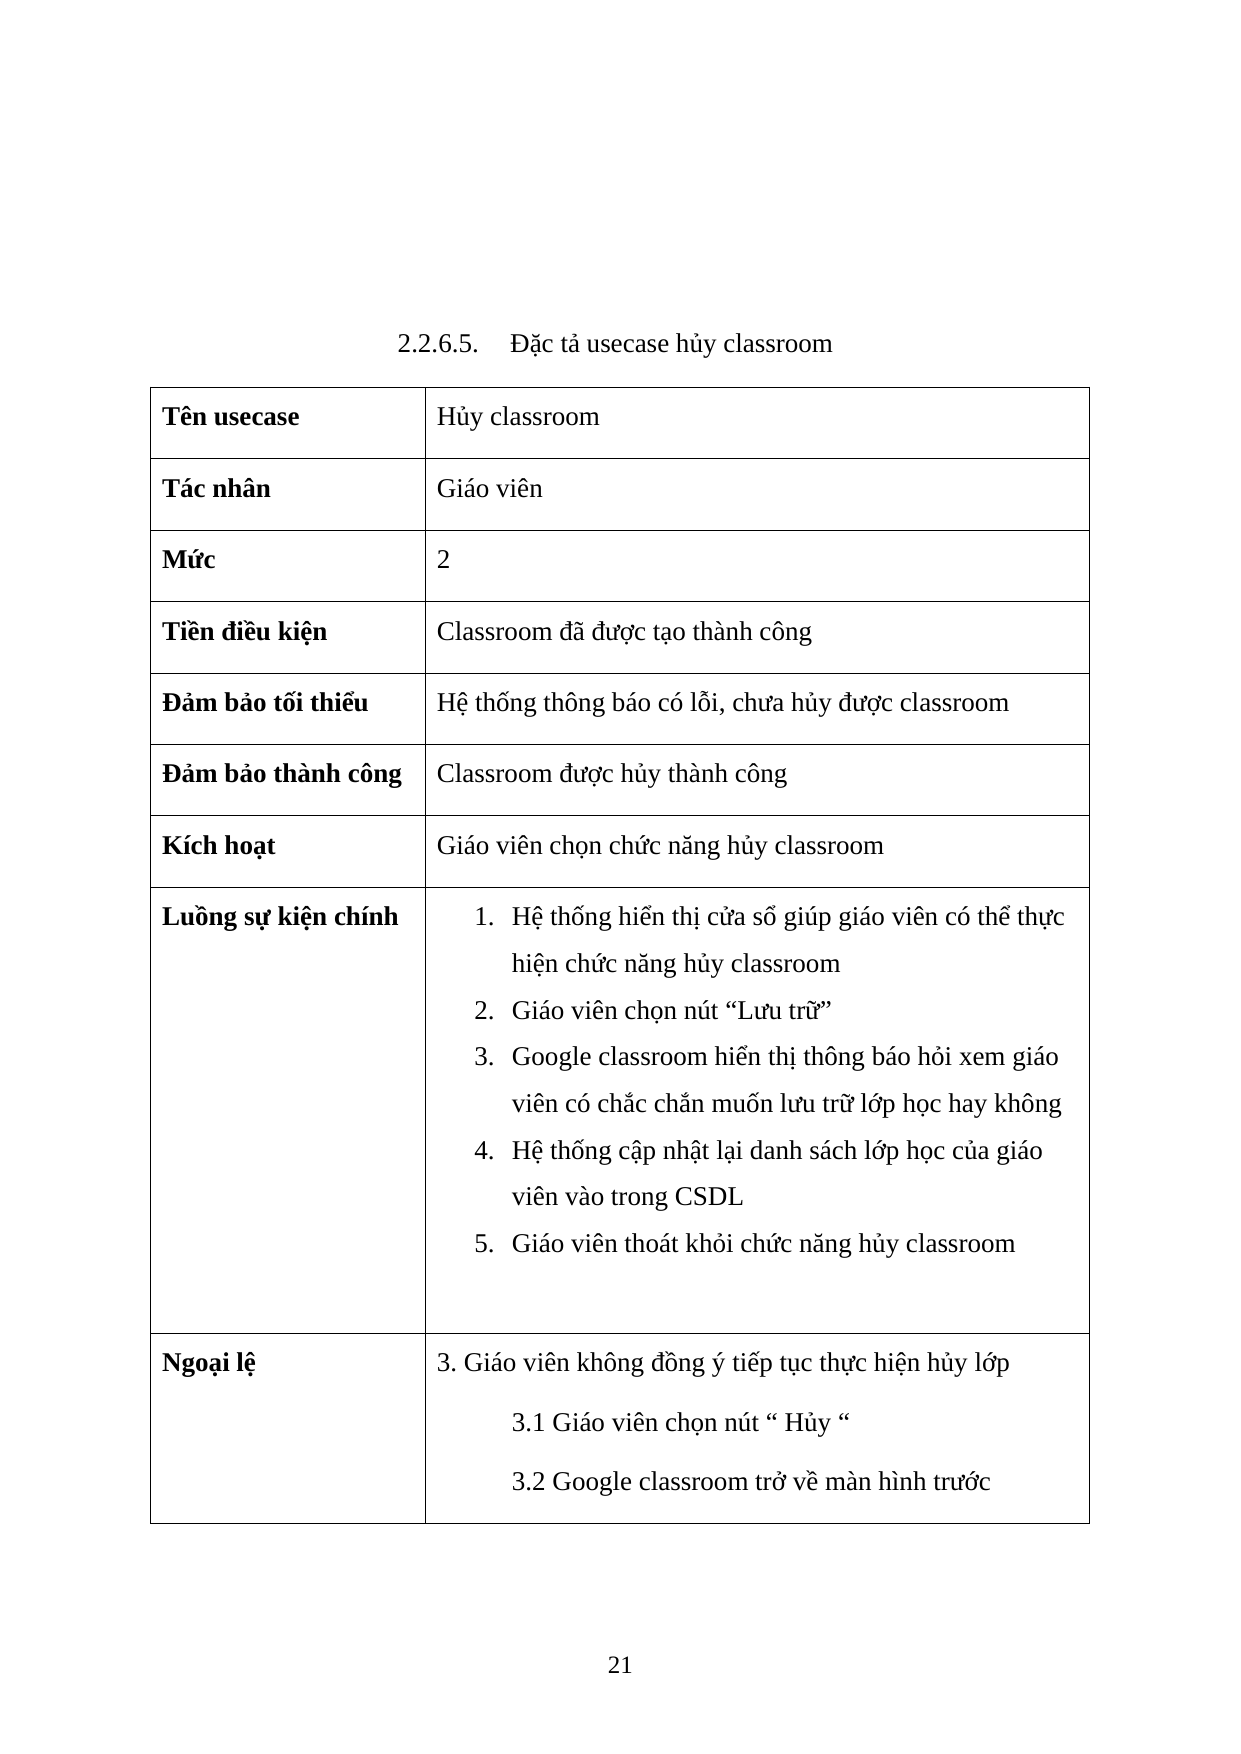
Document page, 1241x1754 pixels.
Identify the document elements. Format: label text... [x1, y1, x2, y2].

table_cell 3. Giáo viên không đồng ý tiếp tục thực hiện hủy lớp 3.1 Giáo viên chọn nút “ Hủy “ 3.2 Google classroom trở về màn hình trước [426, 1334, 1089, 1523]
table_cell Tác nhân [151, 459, 425, 529]
table_cell Tiền điều kiện [151, 602, 425, 672]
table_cell Hệ thống hiển thị cửa sổ giúp giáo viên có thể thực hiện chức năng hủy classroom Giáo viên chọn nút “Lưu trữ” Google classroom hiển thị thông báo hỏi xem giáo viên có chắc chắn muốn lưu trữ lớp học hay không Hệ thống cập nhật lại danh sách lớp học của giáo viên vào trong CSDL Giáo viên thoát khỏi chức năng hủy classroom [426, 888, 1089, 1333]
table_cell 2 [426, 531, 1089, 601]
table_cell Giáo viên chọn chức năng hủy classroom [426, 816, 1089, 887]
table_cell Luồng sự kiện chính [151, 888, 425, 1333]
table_cell Kích hoạt [151, 816, 425, 887]
table_cell Đảm bảo thành công [151, 745, 425, 815]
table_header Tên usecase [151, 388, 425, 458]
table_cell Mức [151, 531, 425, 601]
table_cell Ngoại lệ [151, 1334, 425, 1523]
table_cell Đảm bảo tối thiểu [151, 674, 425, 744]
table_cell Hệ thống thông báo có lỗi, chưa hủy được classroom [426, 674, 1089, 744]
list Đặc tả usecase hủy classroom [397, 327, 1090, 359]
table_cell Classroom được hủy thành công [426, 745, 1089, 815]
table_cell Giáo viên [426, 459, 1089, 529]
table_cell Classroom đã được tạo thành công [426, 602, 1089, 672]
table_header Hủy classroom [426, 388, 1089, 458]
